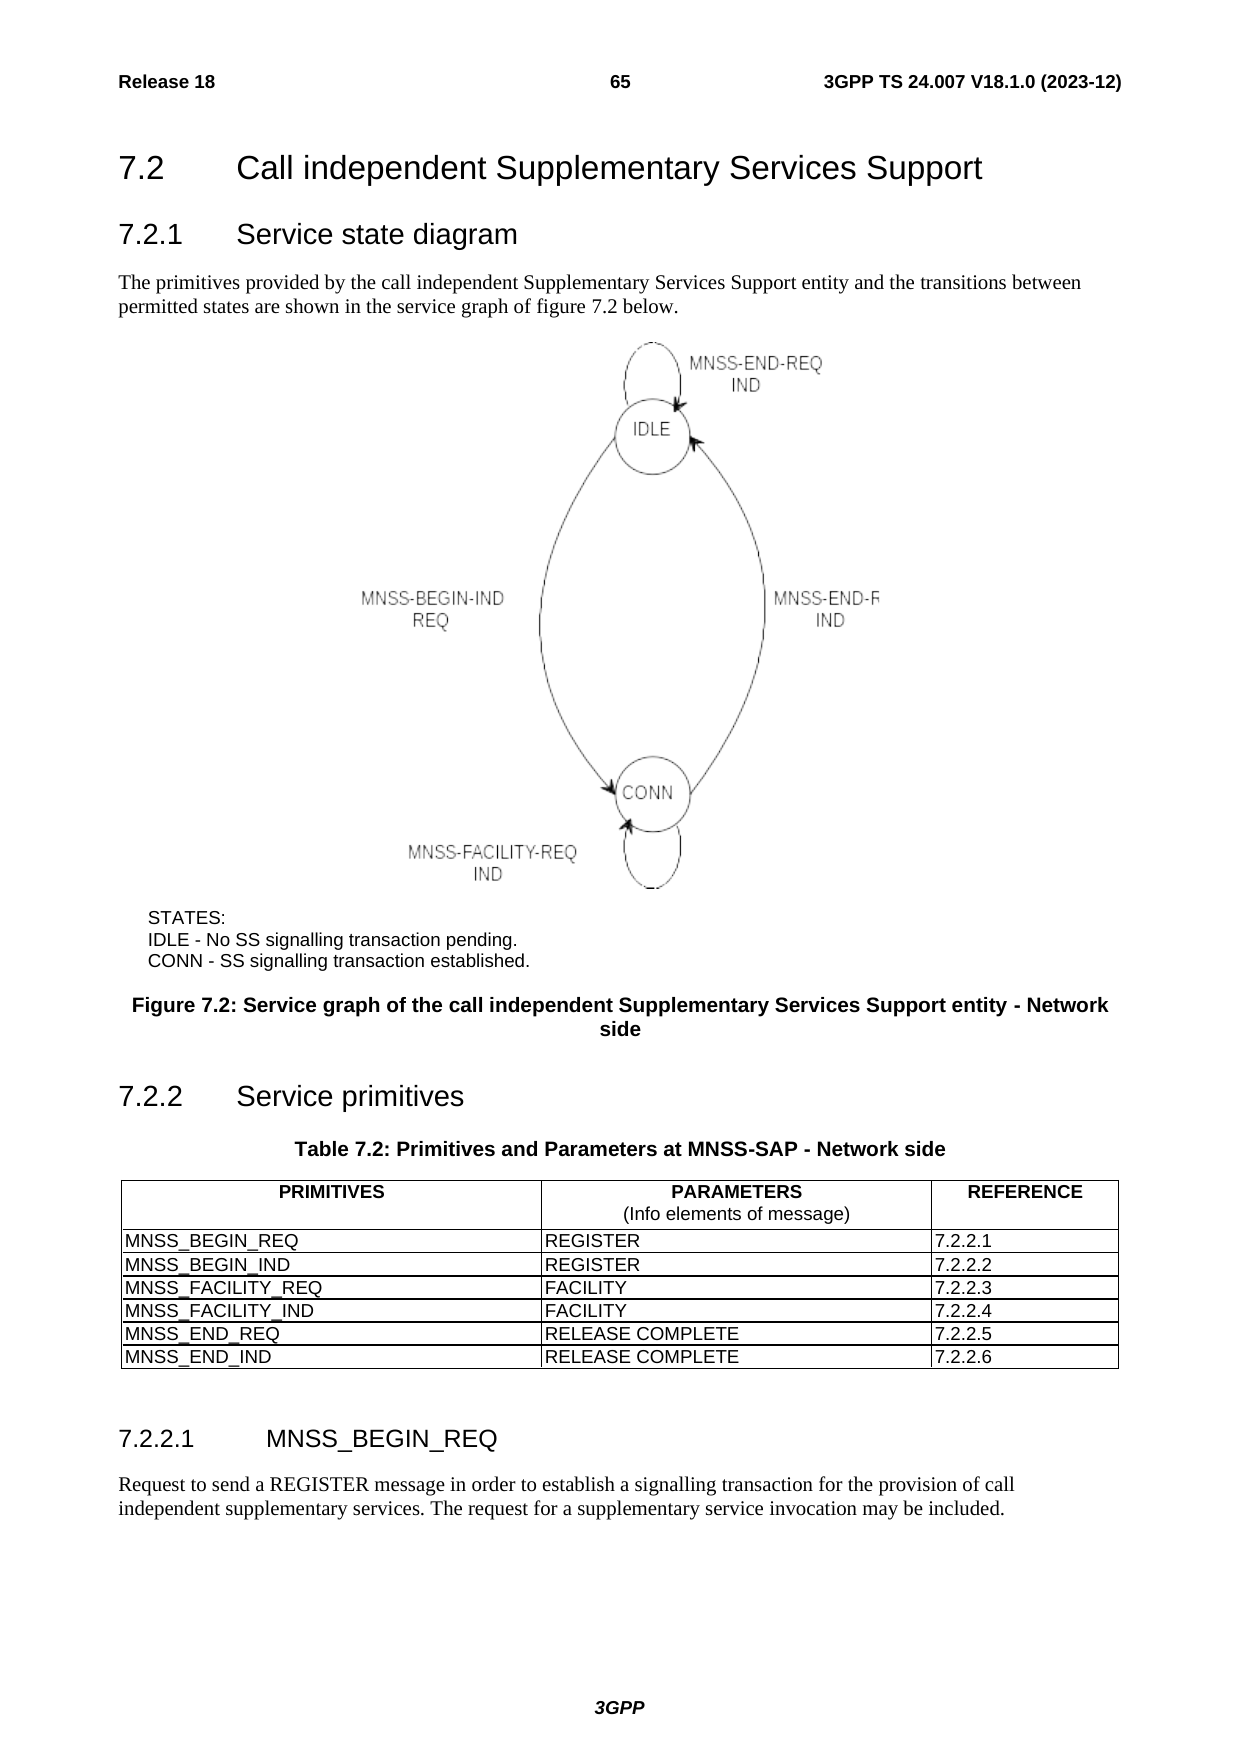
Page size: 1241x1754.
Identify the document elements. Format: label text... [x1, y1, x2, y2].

text Figure 7.2: Service graph of the call independent Supplementary Services Support entity - Network side [118, 993, 1122, 1041]
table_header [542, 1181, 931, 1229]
text CONN - SS signalling transaction established. [148, 950, 1122, 972]
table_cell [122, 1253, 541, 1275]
subtitle 7.2 Call independent Supplementary Services Support [118, 148, 1122, 186]
text IDLE - No SS signalling transaction pending. [148, 928, 1122, 950]
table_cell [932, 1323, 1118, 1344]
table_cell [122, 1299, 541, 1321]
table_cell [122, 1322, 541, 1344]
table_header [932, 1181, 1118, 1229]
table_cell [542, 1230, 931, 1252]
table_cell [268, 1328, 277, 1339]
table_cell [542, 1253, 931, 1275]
text STATES: [148, 907, 1122, 928]
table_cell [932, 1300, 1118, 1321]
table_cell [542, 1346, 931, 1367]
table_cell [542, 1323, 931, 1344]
text Table 7.2: Primitives and Parameters at MNSS-SAP - Network side [118, 1137, 1122, 1161]
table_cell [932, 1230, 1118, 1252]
text The primitives provided by the call independent Supplementary Services Support entity and the transitions between permitted states are shown in the service graph of figure 7.2 below. [118, 270, 1122, 318]
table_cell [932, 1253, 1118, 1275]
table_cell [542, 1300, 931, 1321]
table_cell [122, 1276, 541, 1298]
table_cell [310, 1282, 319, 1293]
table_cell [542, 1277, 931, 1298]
subtitle 7.2.2.1 MNSS_BEGIN_REQ [118, 1424, 1122, 1453]
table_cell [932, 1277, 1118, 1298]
text Request to send a REGISTER message in order to establish a signalling transaction for the provision of call independent supplementary services. The request for a supplementary service invocation may be included. [118, 1472, 1122, 1520]
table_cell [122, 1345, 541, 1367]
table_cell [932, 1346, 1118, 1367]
subtitle 7.2.2 Service primitives [118, 1078, 1122, 1112]
subtitle 7.2.1 Service state diagram [118, 217, 1122, 251]
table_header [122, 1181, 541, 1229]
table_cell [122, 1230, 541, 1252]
